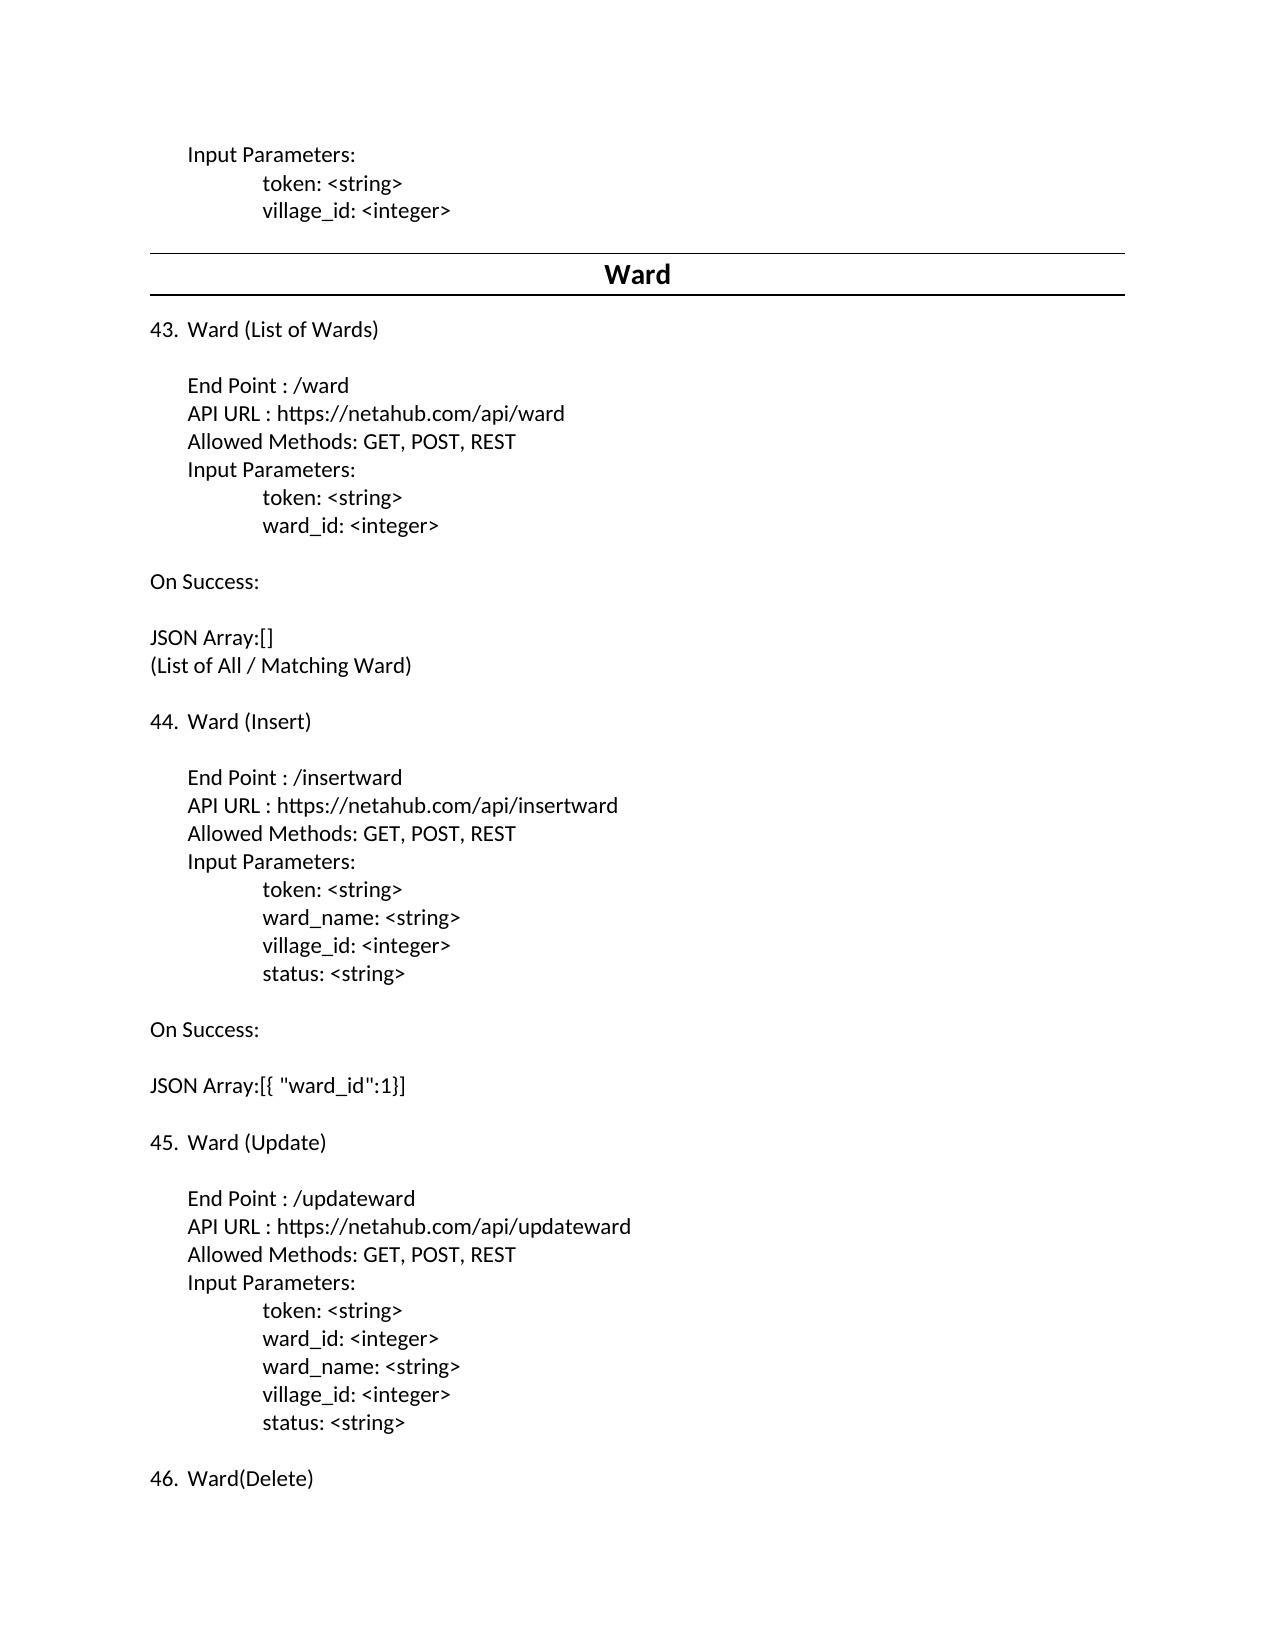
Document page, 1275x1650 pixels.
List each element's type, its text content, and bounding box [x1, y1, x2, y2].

list Ward (Update) [150, 1128, 1125, 1156]
text JSON Array:[] [150, 623, 1125, 651]
text (List of All / Matching Ward) [150, 651, 1125, 679]
text Allowed Methods: GET, POST, REST [187, 819, 1125, 847]
list Ward (List of Wards) [150, 315, 1125, 343]
list Ward(Delete) [150, 1464, 1125, 1492]
text End Point : /ward [187, 371, 1125, 399]
text Input Parameters: [187, 1268, 1125, 1296]
text status: <string> [187, 1408, 1125, 1436]
text Input Parameters: [187, 847, 1125, 876]
text On Success: [150, 567, 1125, 595]
text status: <string> [187, 959, 1125, 988]
text Input Parameters: [187, 141, 1125, 169]
text On Success: [150, 1016, 1125, 1044]
text ward_id: <integer> [187, 511, 1125, 539]
text token: <string> [187, 1296, 1125, 1324]
text token: <string> [187, 876, 1125, 903]
text API URL : https://netahub.com/api/insertward [187, 791, 1125, 819]
text End Point : /insertward [187, 763, 1125, 791]
text API URL : https://netahub.com/api/updateward [187, 1212, 1125, 1240]
text ward_id: <integer> [187, 1324, 1125, 1352]
text JSON Array:[{ "ward_id":1}] [150, 1072, 1125, 1100]
text Input Parameters: [187, 455, 1125, 483]
text village_id: <integer> [187, 932, 1125, 959]
text ward_name: <string> [187, 1352, 1125, 1380]
text village_id: <integer> [187, 197, 1125, 225]
text Ward [150, 254, 1125, 294]
text End Point : /updateward [187, 1184, 1125, 1212]
text ward_name: <string> [187, 903, 1125, 932]
text token: <string> [187, 483, 1125, 511]
text token: <string> [187, 169, 1125, 197]
text Allowed Methods: GET, POST, REST [187, 427, 1125, 455]
text API URL : https://netahub.com/api/ward [187, 399, 1125, 427]
list Ward (Insert) [150, 707, 1125, 735]
text Allowed Methods: GET, POST, REST [187, 1240, 1125, 1268]
text village_id: <integer> [187, 1380, 1125, 1408]
